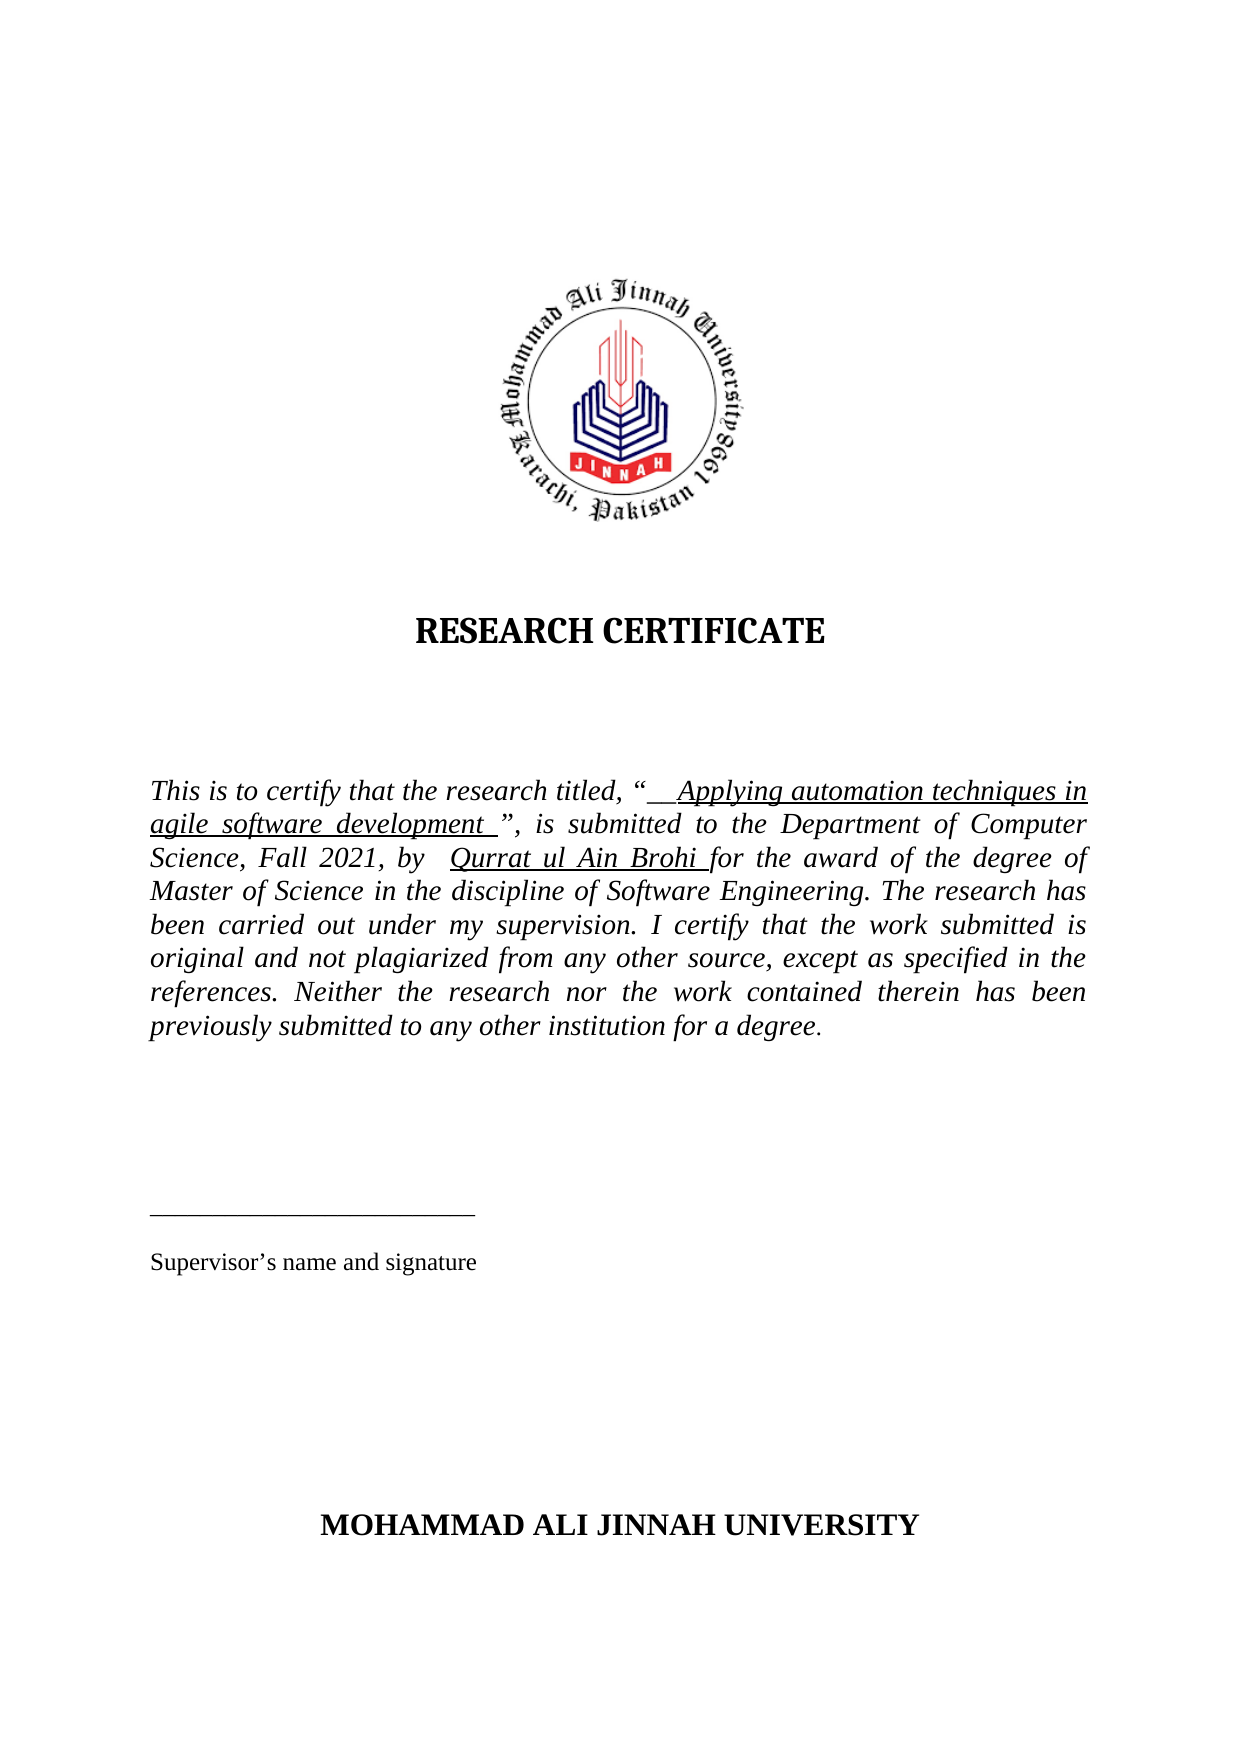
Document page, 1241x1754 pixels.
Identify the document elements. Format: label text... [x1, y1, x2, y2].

text __________________________ [150, 1190, 1090, 1218]
text This is to certify that the research titled, “__Applying automation techniques in agile software development ”, is submitted to the Department of Computer Science, Fall 2021, by Qurrat ul Ain Brohi for the award of the degree of Master of Science in the discipline of Software Engineering. The research has been carried out under my supervision. I certify that the work submitted is original and not plagiarized from any other source, except as specified in the references. Neither the research nor the work contained therein has been previously submitted to any other institution for a degree. [150, 773, 1090, 1041]
text Supervisor’s name and signature [150, 1247, 1090, 1276]
text RESEARCH CERTIFICATE [150, 610, 1090, 653]
text MOHAMMAD ALI JINNAH UNIVERSITY [150, 1506, 1090, 1542]
picture [488, 266, 752, 529]
